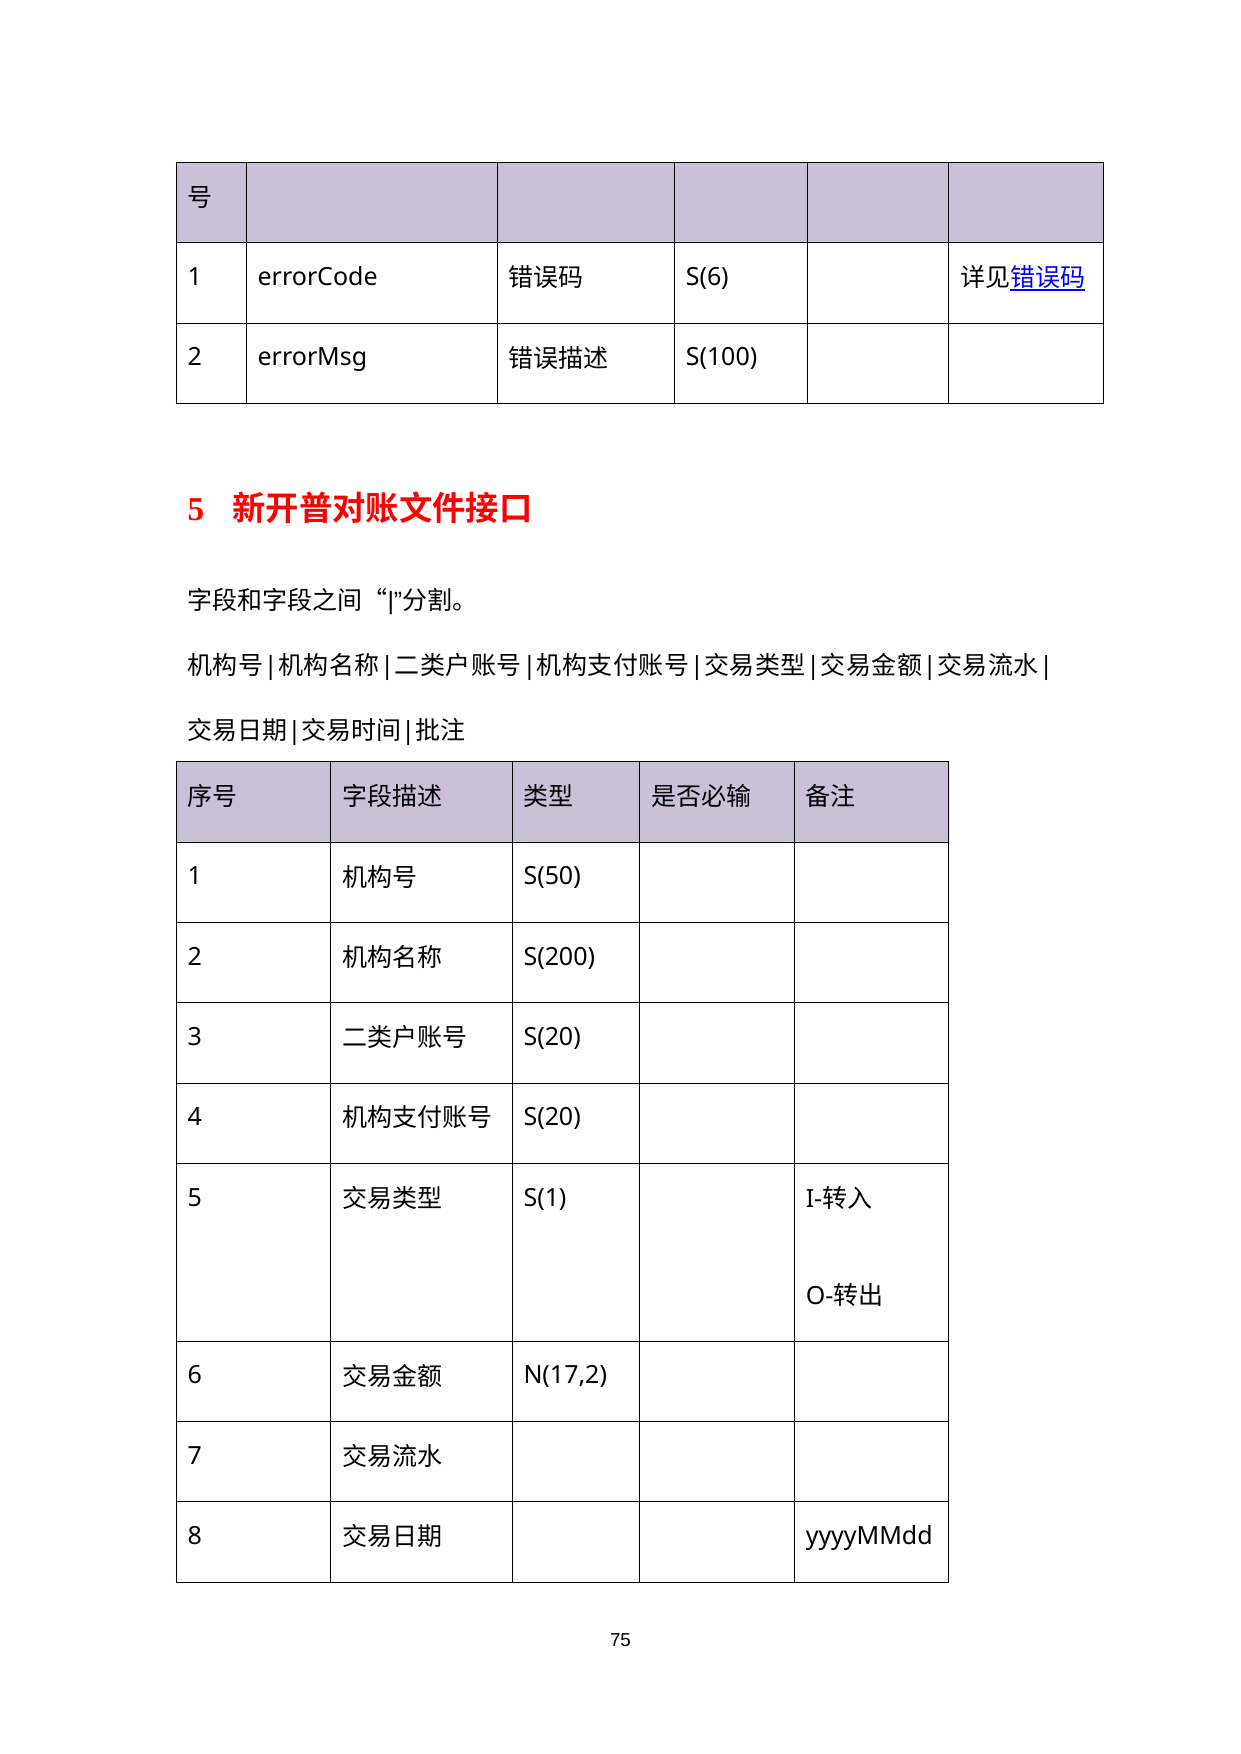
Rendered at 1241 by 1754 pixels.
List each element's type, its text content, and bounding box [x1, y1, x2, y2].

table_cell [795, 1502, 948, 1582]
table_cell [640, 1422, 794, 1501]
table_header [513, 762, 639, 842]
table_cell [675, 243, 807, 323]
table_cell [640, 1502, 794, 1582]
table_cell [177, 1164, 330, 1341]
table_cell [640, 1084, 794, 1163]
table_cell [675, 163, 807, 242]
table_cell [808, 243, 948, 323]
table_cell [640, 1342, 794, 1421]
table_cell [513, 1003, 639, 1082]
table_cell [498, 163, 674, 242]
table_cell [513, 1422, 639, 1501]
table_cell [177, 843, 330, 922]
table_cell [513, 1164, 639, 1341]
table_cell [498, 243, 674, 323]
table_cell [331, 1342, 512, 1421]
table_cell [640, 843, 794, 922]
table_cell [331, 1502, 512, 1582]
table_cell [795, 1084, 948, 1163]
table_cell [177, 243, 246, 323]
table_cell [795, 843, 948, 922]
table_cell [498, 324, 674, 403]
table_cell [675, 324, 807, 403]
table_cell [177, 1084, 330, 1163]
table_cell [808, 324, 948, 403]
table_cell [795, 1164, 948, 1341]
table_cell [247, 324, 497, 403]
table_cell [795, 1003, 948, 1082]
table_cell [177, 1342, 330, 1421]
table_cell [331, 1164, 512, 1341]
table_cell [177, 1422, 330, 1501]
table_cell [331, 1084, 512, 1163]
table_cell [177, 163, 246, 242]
text 机构号|机构名称|二类户账号|机构支付账号|交易类型|交易金额|交易流水|交易日期|交易时间|批注 [187, 631, 1053, 761]
text 字段和字段之间“|”分割。 [187, 566, 1053, 631]
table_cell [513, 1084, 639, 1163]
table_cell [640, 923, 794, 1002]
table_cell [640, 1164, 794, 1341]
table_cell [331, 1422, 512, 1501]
subtitle 新开普对账文件接口 [187, 481, 1053, 530]
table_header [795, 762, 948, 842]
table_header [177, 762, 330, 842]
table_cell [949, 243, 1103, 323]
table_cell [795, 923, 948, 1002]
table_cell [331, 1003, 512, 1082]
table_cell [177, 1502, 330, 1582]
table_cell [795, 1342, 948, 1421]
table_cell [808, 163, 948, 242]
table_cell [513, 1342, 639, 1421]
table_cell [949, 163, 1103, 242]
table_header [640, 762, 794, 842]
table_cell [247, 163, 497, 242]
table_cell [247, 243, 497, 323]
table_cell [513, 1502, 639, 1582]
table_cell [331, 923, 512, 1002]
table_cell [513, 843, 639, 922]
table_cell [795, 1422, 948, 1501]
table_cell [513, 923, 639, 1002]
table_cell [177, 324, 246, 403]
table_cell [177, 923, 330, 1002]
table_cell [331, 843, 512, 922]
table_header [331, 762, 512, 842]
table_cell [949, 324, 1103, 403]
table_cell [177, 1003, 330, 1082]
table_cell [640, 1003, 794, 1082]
